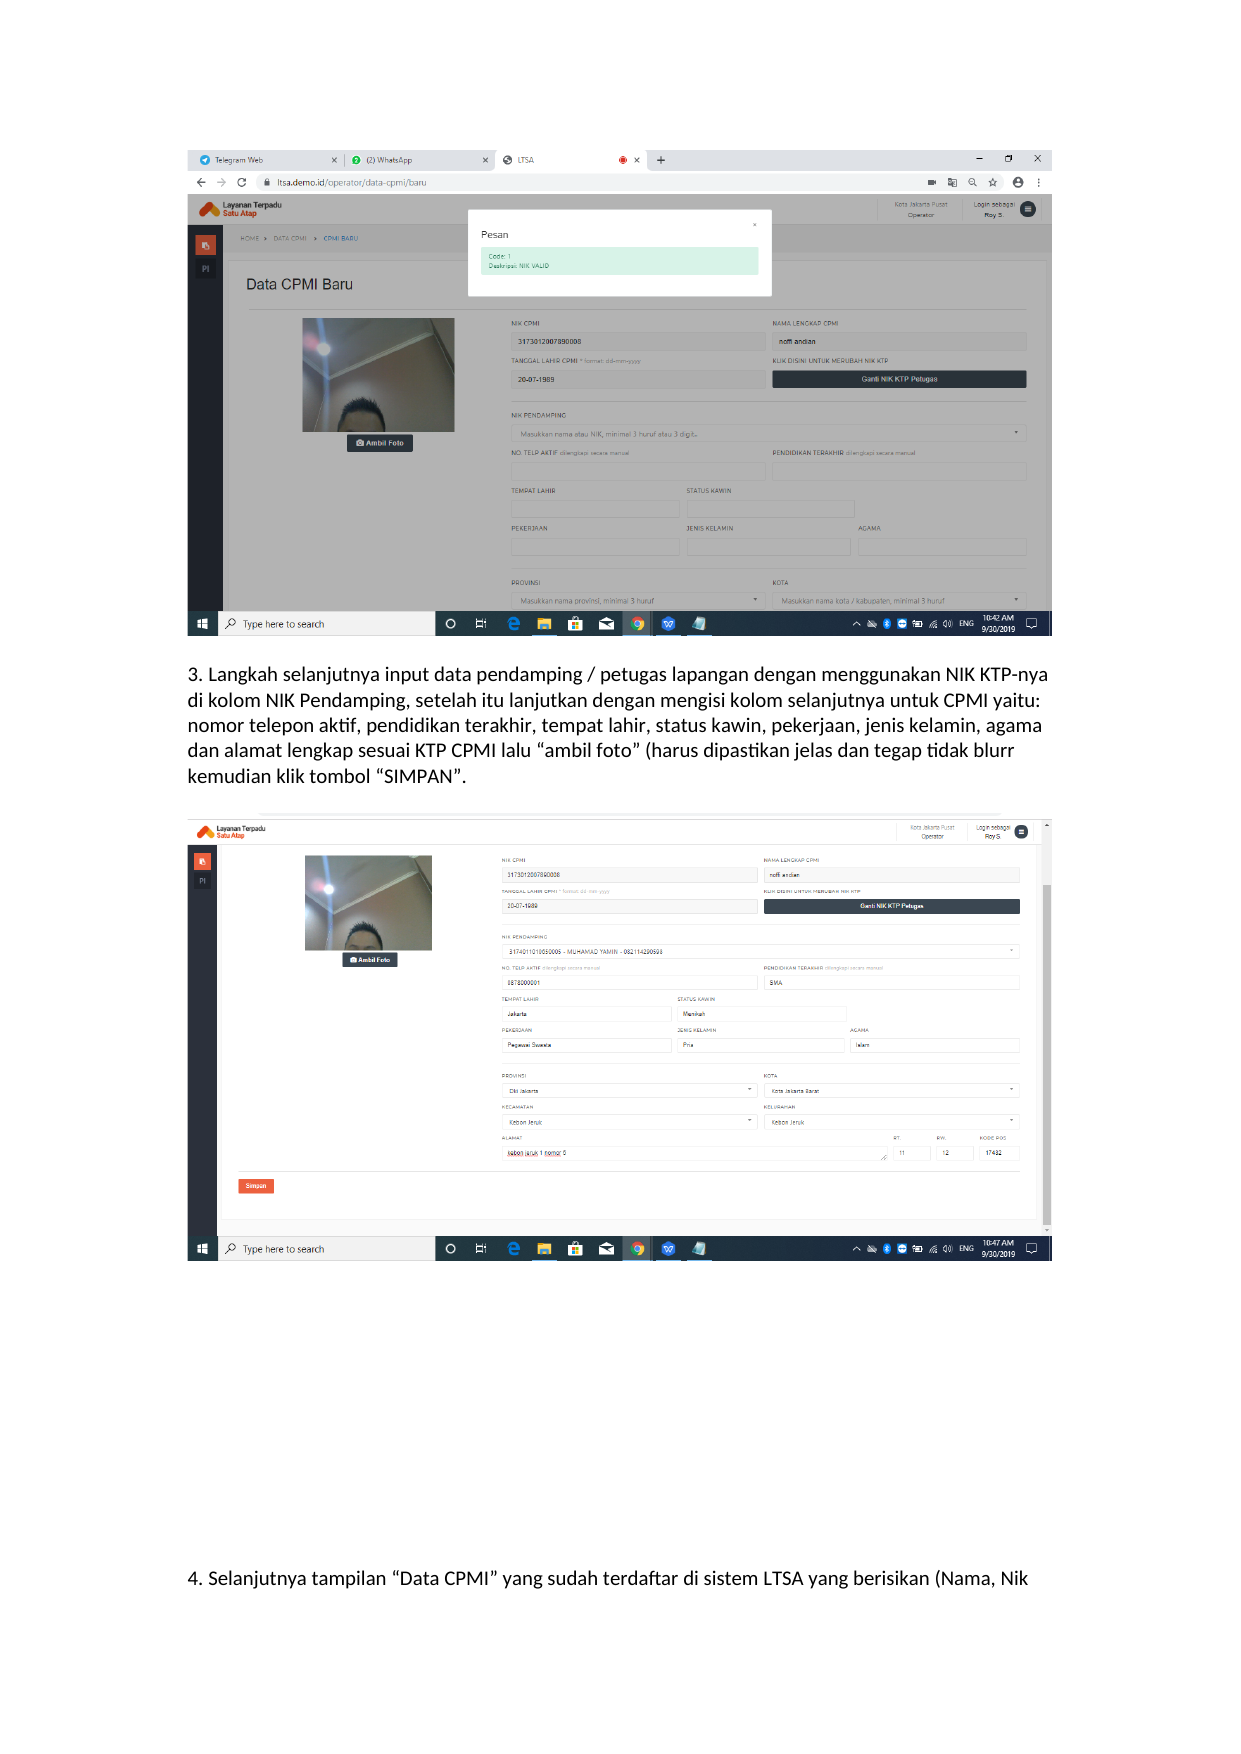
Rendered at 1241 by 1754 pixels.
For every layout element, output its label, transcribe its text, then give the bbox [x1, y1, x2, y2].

list Langkah selanjutnya input data pendamping / petugas lapangan dengan menggunakan NIK KTP-nya di kolom NIK Pendamping, setelah itu lanjutkan dengan mengisi kolom selanjutnya untuk CPMI yaitu: nomor telepon aktif, pendidikan terakhir, tempat lahir, status kawin, pekerjaan, jenis kelamin, agama dan alamat lengkap sesuai KTP CPMI lalu “ambil foto” (harus dipastikan jelas dan tegap tidak blurr kemudian klik tombol “SIMPAN”. [187, 661, 1053, 788]
picture [187, 150, 1052, 636]
picture [187, 813, 1052, 1261]
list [187, 1566, 1053, 1591]
